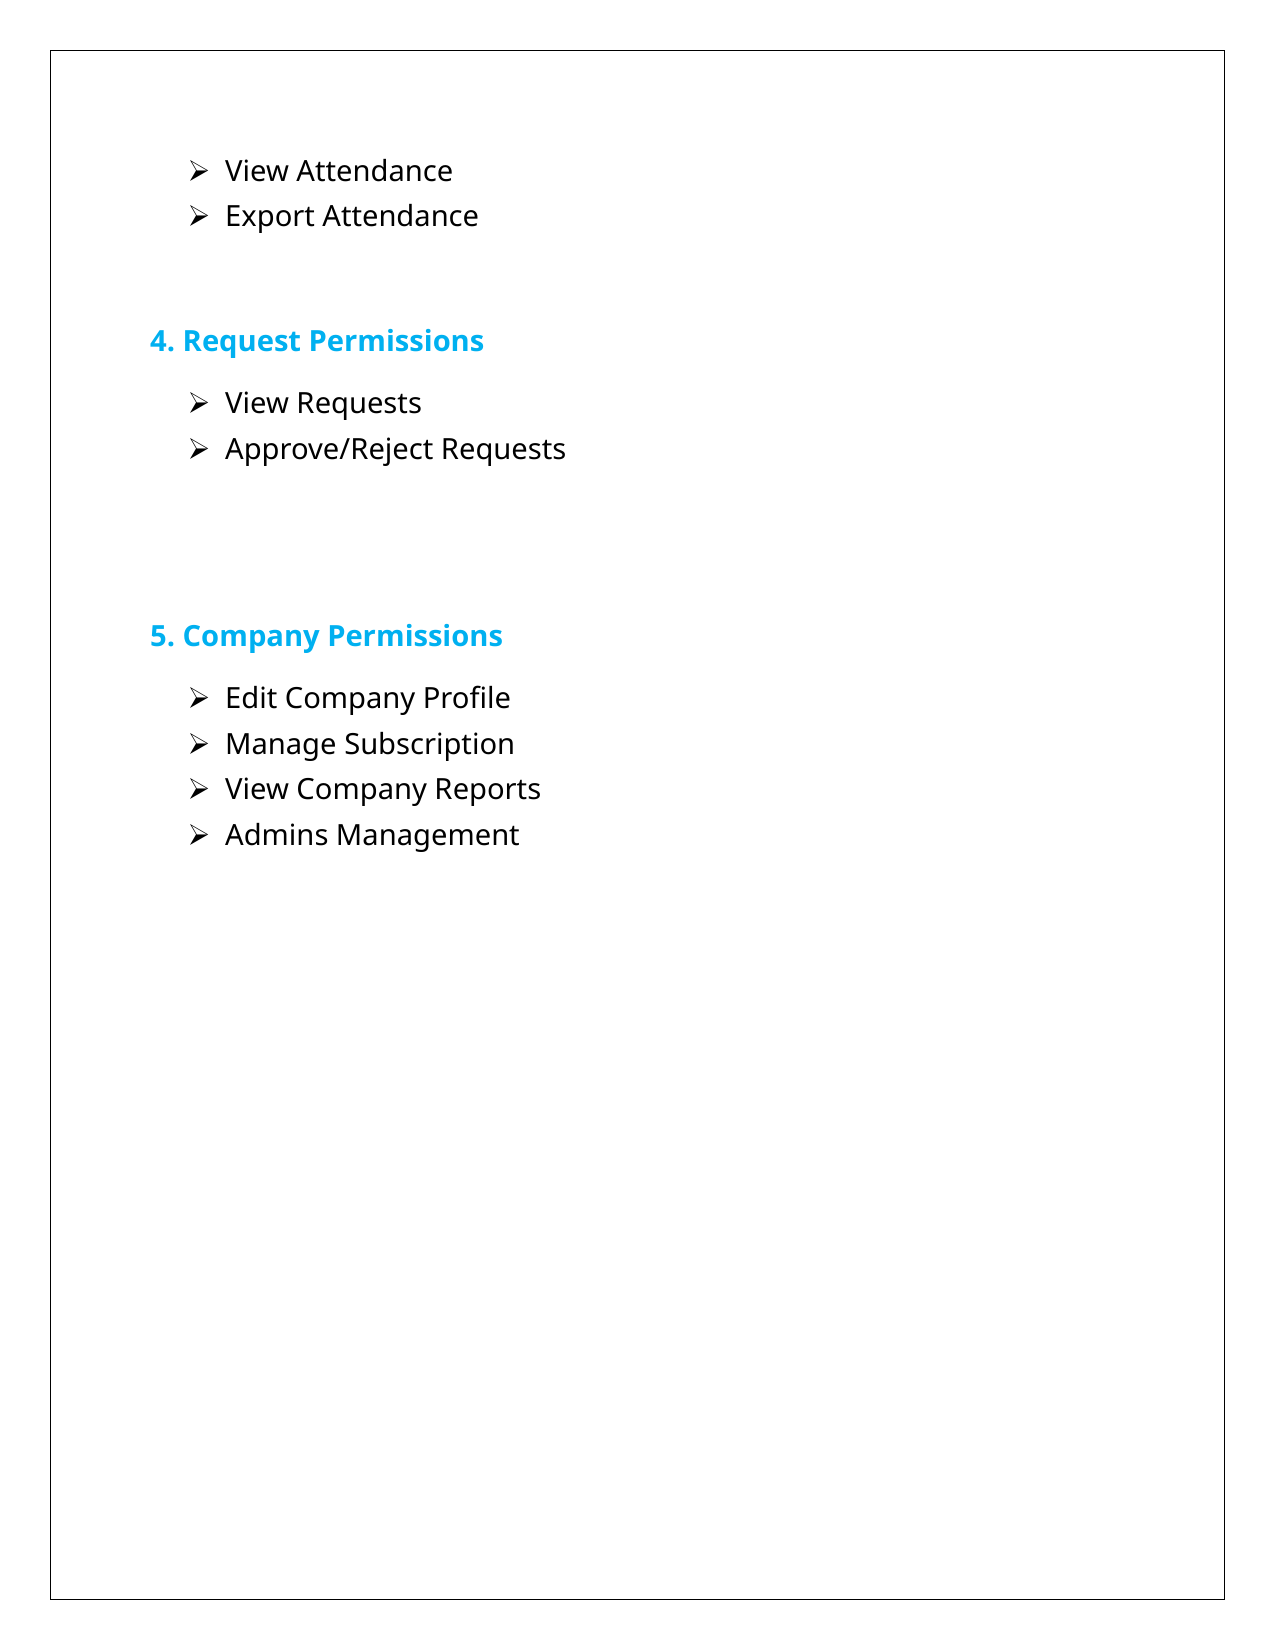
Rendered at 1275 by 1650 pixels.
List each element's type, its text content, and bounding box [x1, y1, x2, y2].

list View Requests [187, 382, 1125, 422]
list Export Attendance [187, 196, 1125, 235]
text 5. Company Permissions [150, 615, 1125, 655]
list View Company Reports [187, 768, 1125, 808]
list Approve/Reject Requests [187, 428, 1125, 468]
list Edit Company Profile [187, 677, 1125, 717]
list Admins Management [187, 814, 1125, 854]
list View Attendance [187, 150, 1125, 190]
list Manage Subscription [187, 723, 1125, 763]
text 4. Request Permissions [150, 320, 1125, 360]
